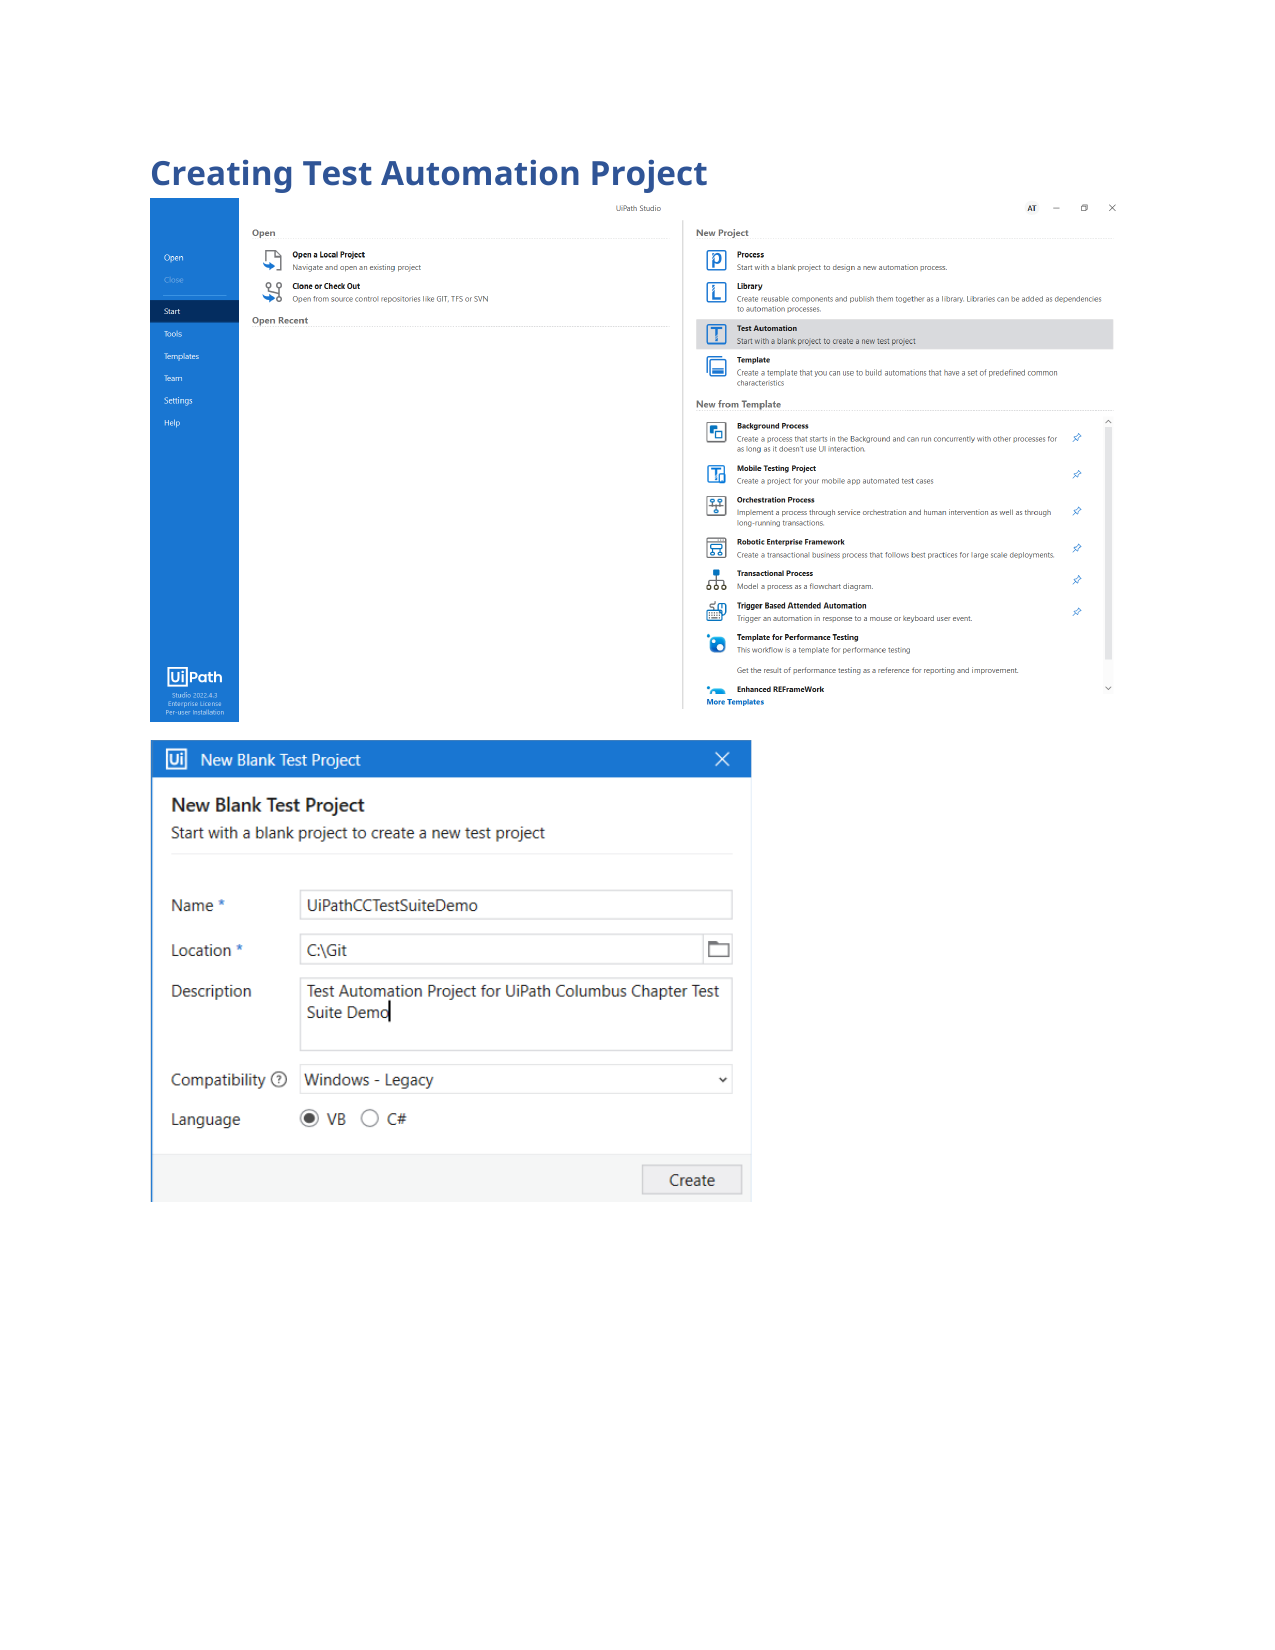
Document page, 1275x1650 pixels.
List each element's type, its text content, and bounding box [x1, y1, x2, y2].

picture [150, 198, 1125, 722]
picture [150, 740, 752, 1202]
subtitle Creating Test Automation Project [150, 150, 1125, 195]
